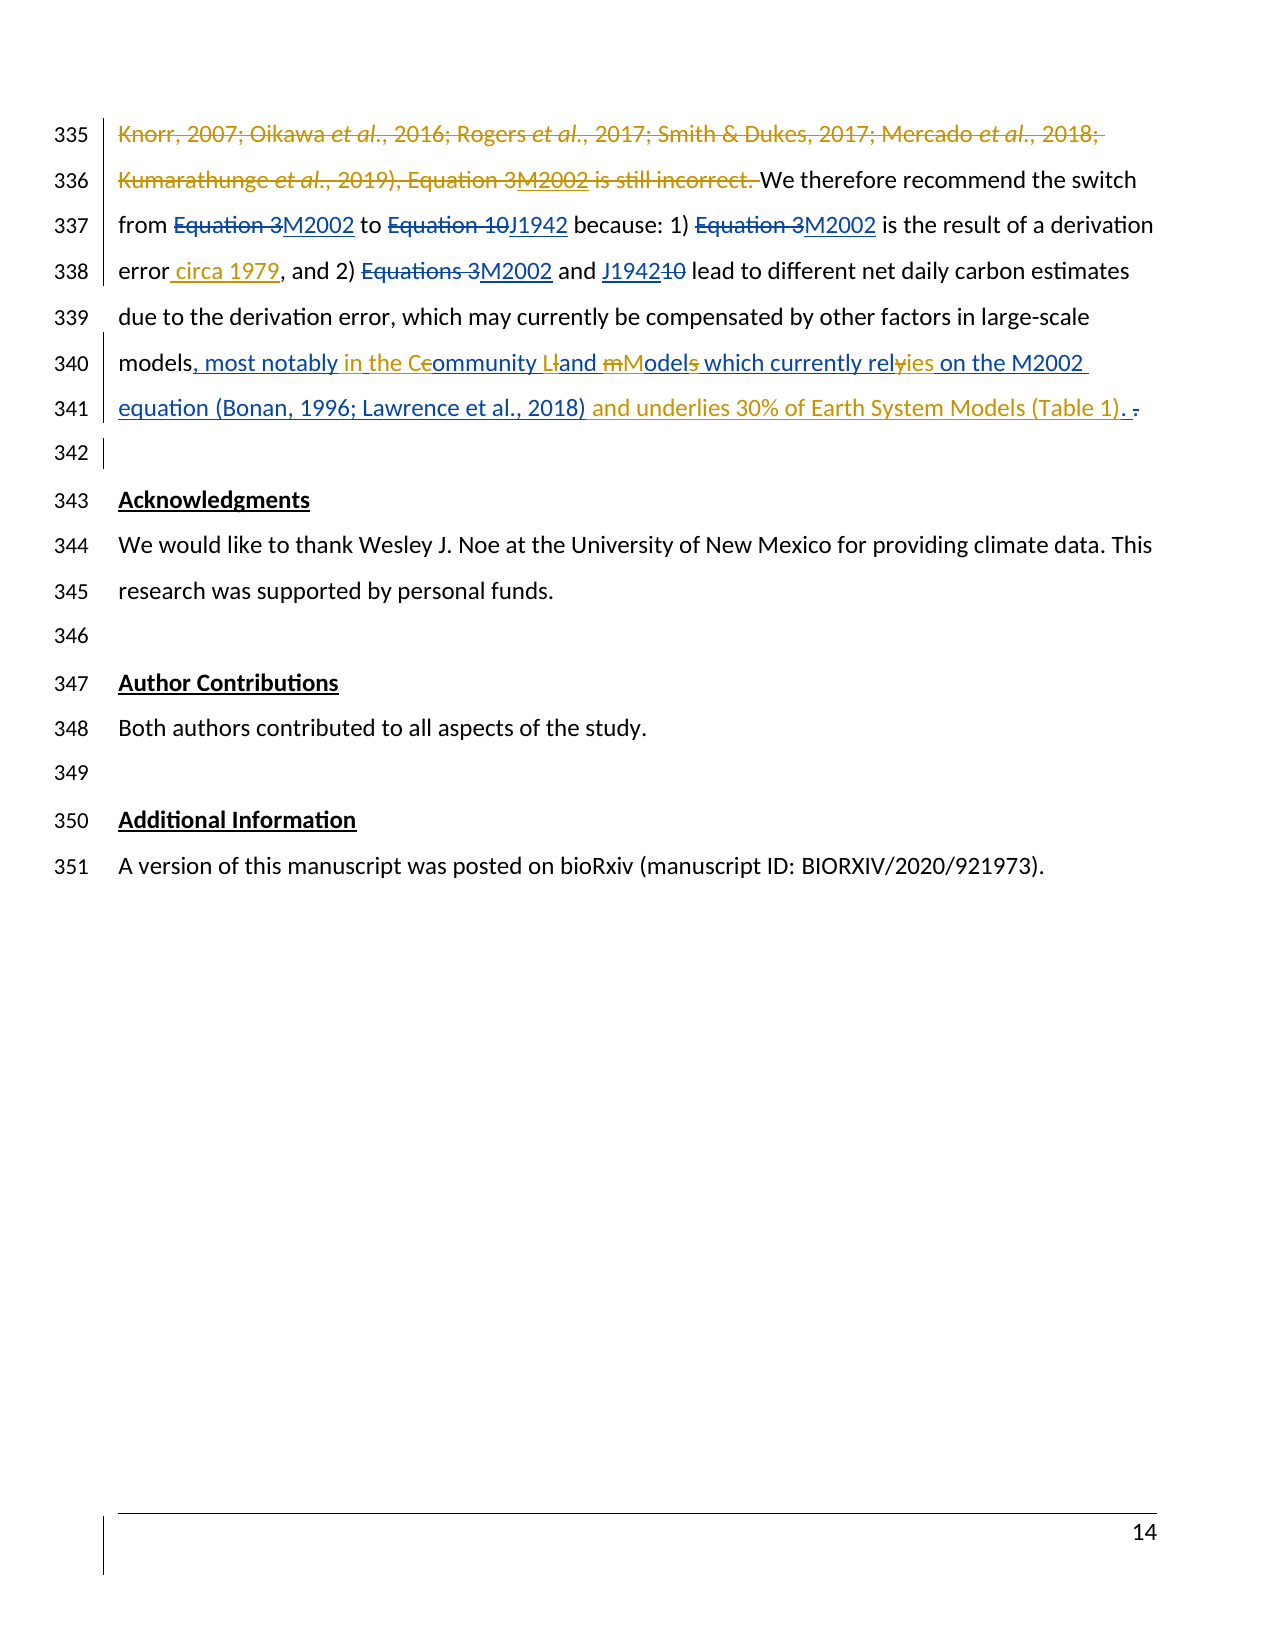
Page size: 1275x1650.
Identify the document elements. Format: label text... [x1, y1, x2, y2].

text Additional Information [118, 804, 1157, 834]
text Both authors contributed to all aspects of the study. [118, 713, 1157, 743]
text Acknowledgments [118, 484, 1157, 514]
text We would like to thank Wesley J. Noe at the University of New Mexico for providing climate data. This research was supported by personal funds. [118, 530, 1157, 606]
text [118, 118, 1157, 423]
text Author Contributions [118, 667, 1157, 697]
text A version of this manuscript was posted on bioRxiv (manuscript ID: BIORXIV/2020/921973). [118, 850, 1157, 880]
